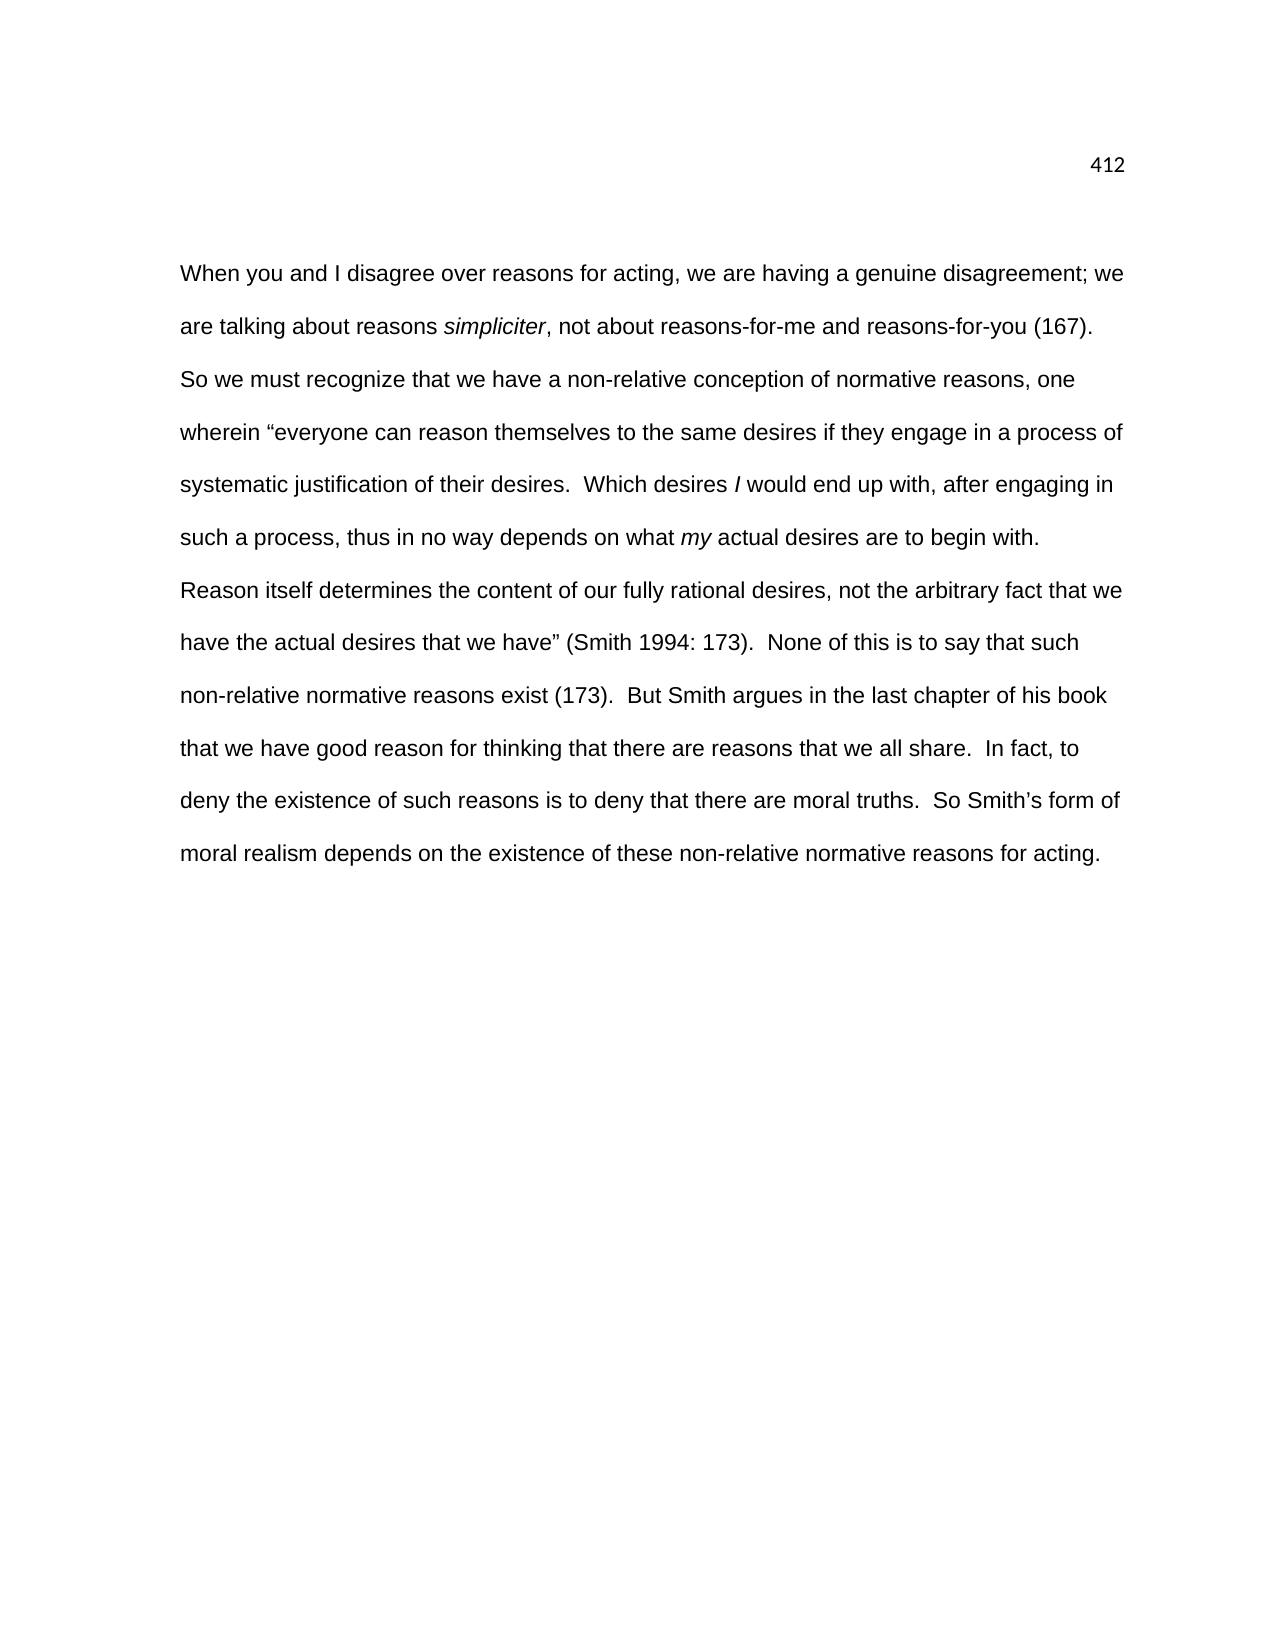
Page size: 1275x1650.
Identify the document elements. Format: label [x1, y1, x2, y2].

text [180, 206, 1125, 867]
